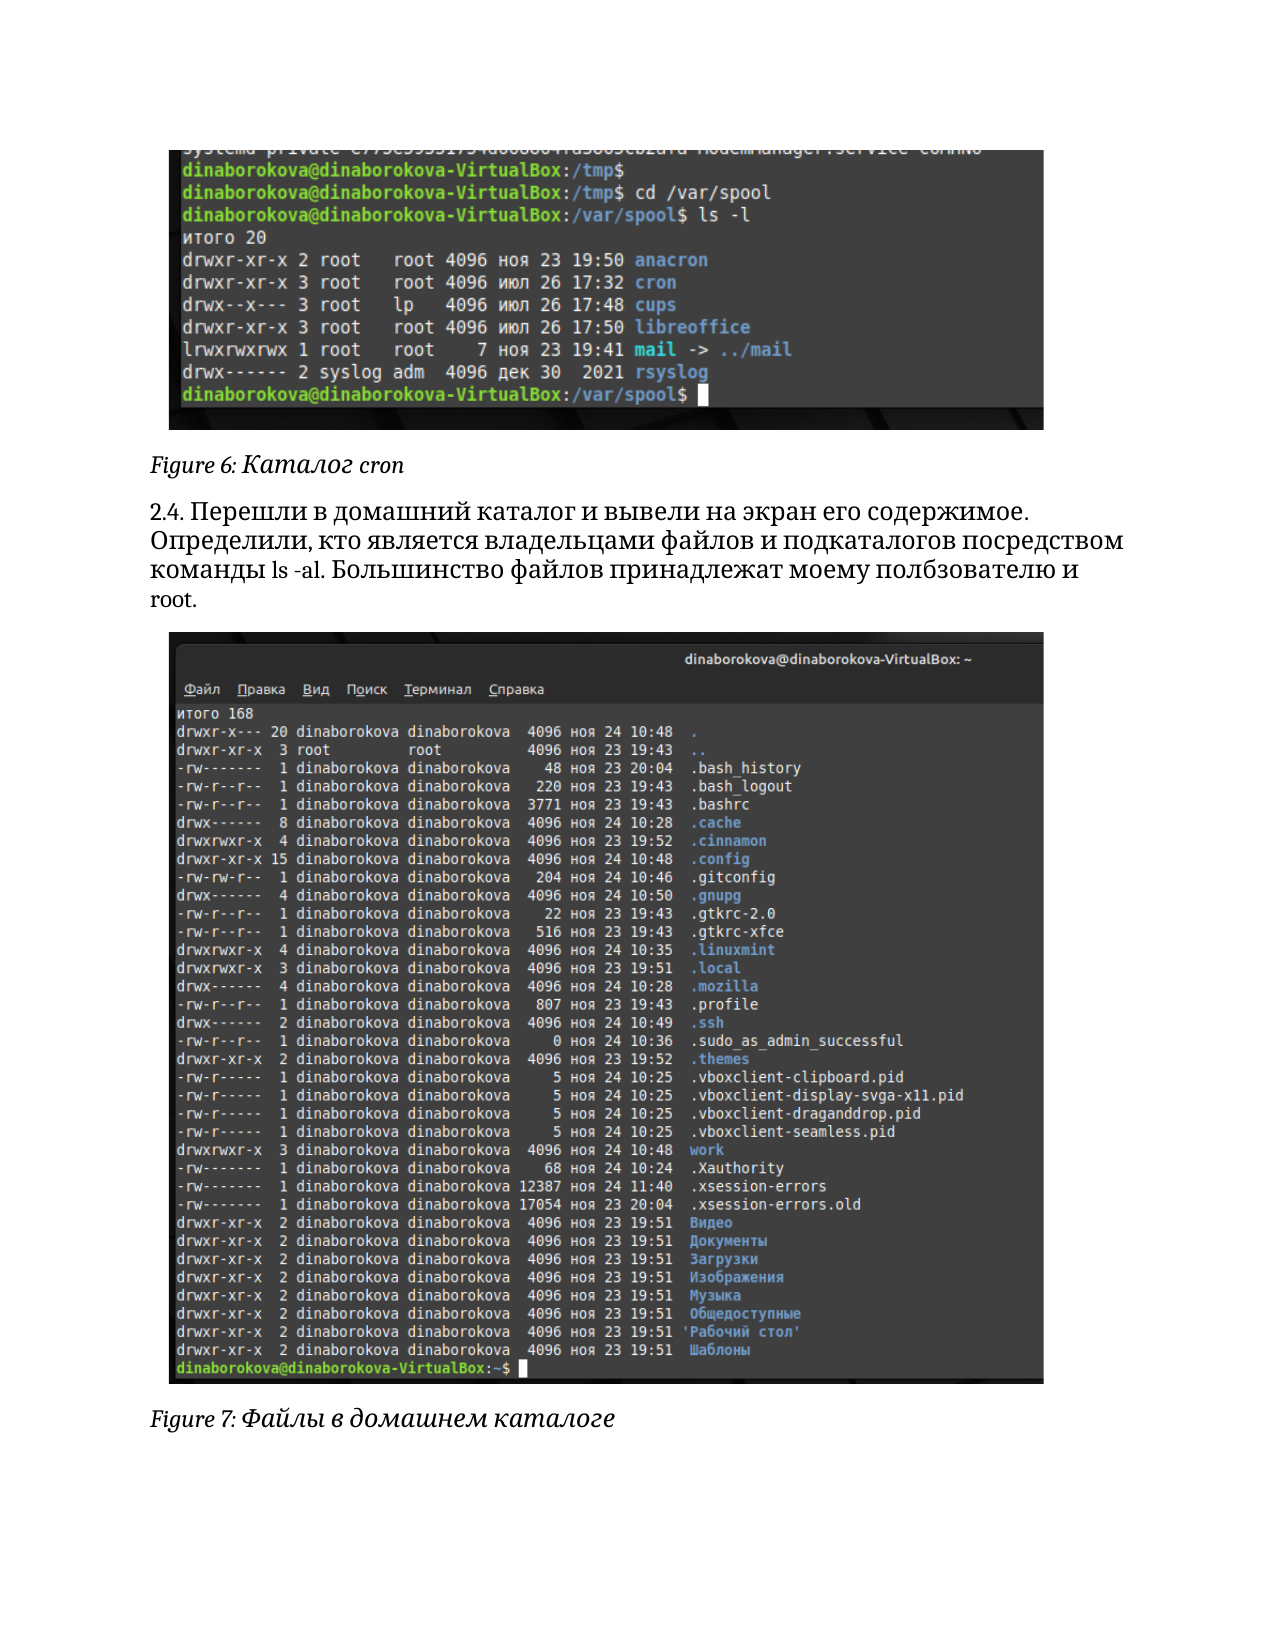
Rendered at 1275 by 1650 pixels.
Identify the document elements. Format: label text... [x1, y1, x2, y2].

text Figure 6: Каталог cron [150, 451, 1125, 479]
text 2.4. Перешли в домашний каталог и вывели на экран его содержимое. Определили, кто является владельцами файлов и подкаталогов посредством команды ls -al. Большинство файлов принадлежат моему полбзователю и root. [150, 498, 1125, 613]
picture [168, 632, 1044, 1384]
text Figure 7: Файлы в домашнем каталоге [150, 1405, 1125, 1434]
picture [168, 150, 1044, 430]
